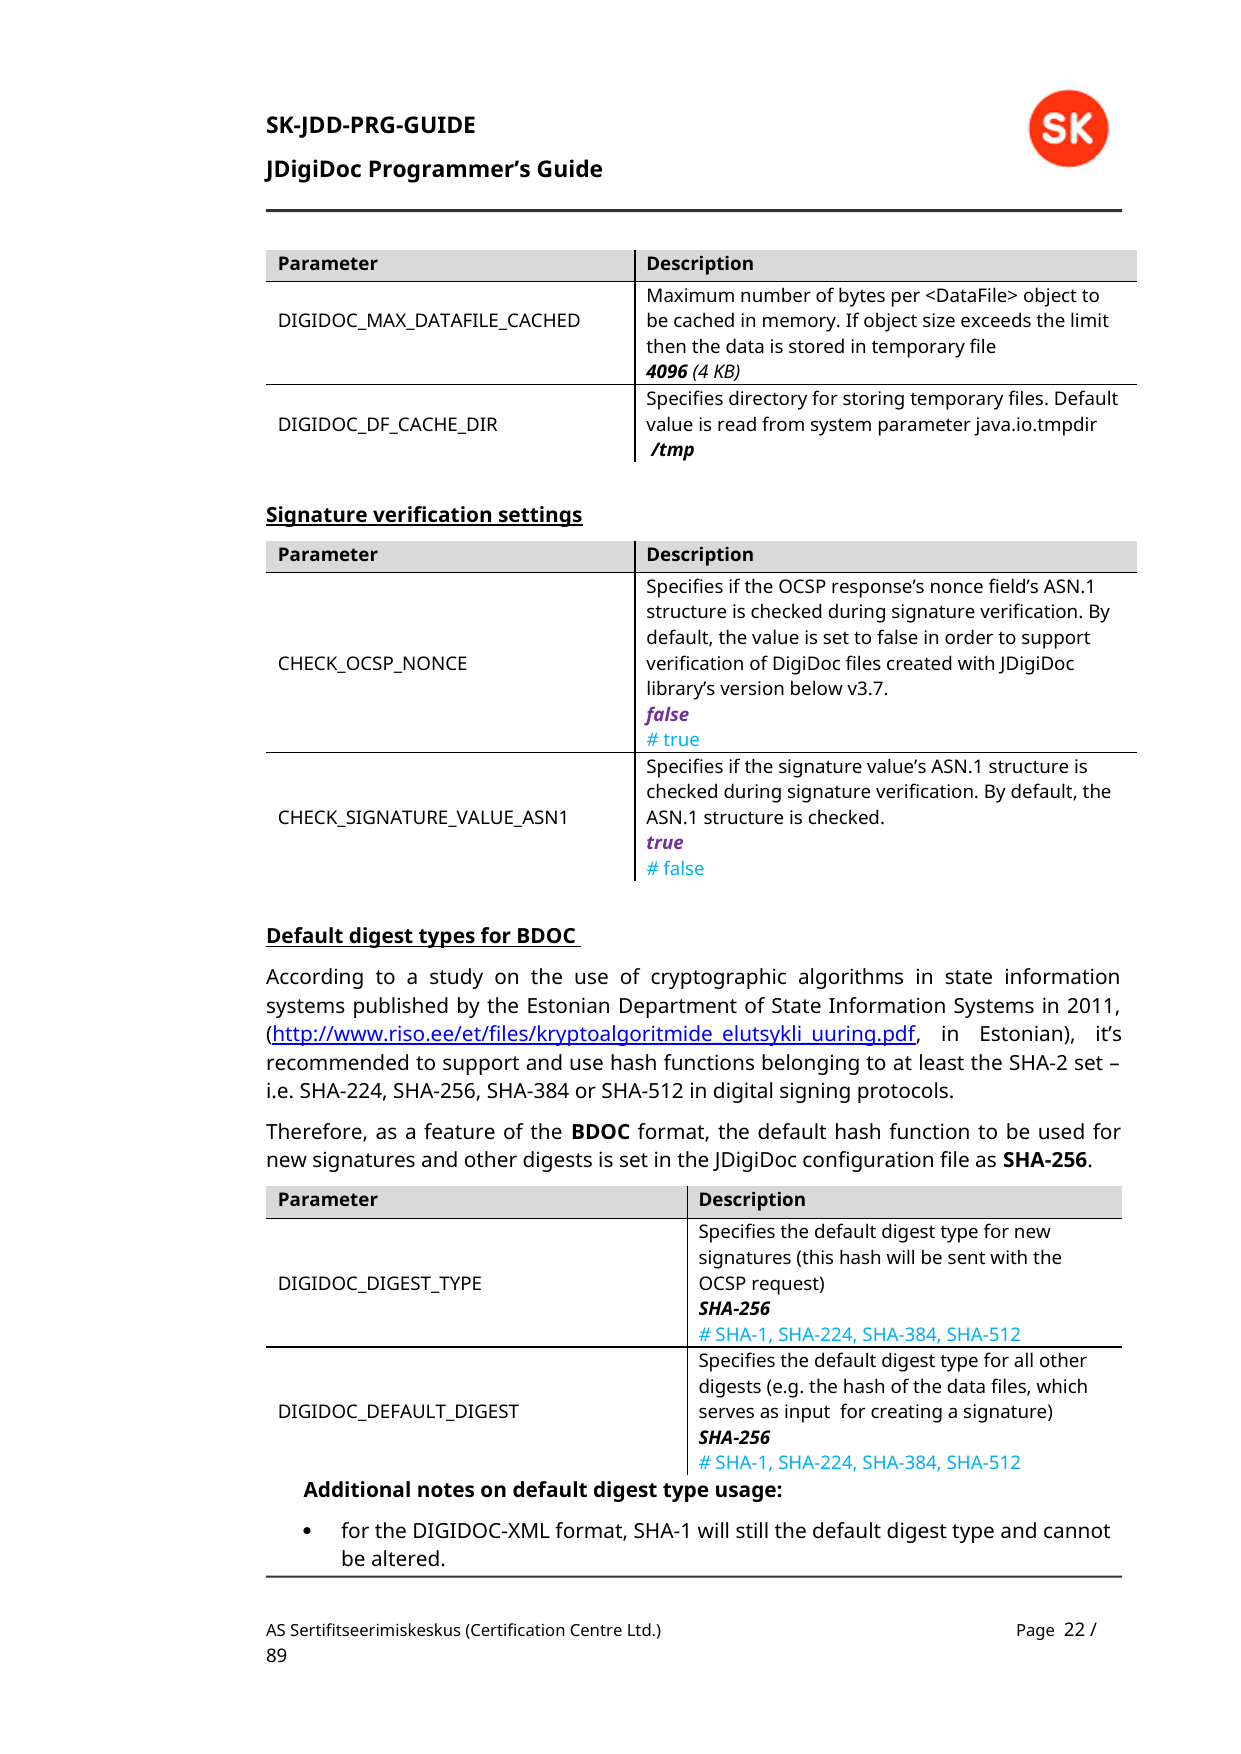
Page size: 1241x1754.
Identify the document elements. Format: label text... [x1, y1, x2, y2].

table_header Description [636, 250, 1137, 281]
text Additional notes on default digest type usage: [303, 1475, 1122, 1503]
table_header Description [636, 541, 1137, 572]
table_cell DIGIDOC_DEFAULT_DIGEST [266, 1348, 687, 1475]
table_cell Specifies if the OCSP response’s nonce field’s ASN.1 structure is checked during signature verification. By default, the value is set to false in order to support verification of DigiDoc files created with JDigiDoc library’s version below v3.7. false # true [636, 573, 1137, 752]
table_header Parameter [266, 1186, 687, 1218]
table_header Parameter [266, 541, 634, 572]
table_cell DIGIDOC_DIGEST_TYPE [266, 1219, 687, 1346]
text Therefore, as a feature of the BDOC format, the default hash function to be used for new signatures and other digests is set in the JDigiDoc configuration file as SHA-256. [266, 1117, 1122, 1174]
table_cell Specifies the default digest type for new signatures (this hash will be sent with the OCSP request) SHA-256 # SHA-1, SHA-224, SHA-384, SHA-512 [688, 1219, 1122, 1346]
table_cell CHECK_OCSP_NONCE [266, 573, 634, 752]
picture [1027, 88, 1114, 170]
text Signature verification settings [266, 500, 1122, 528]
table_cell Specifies the default digest type for all other digests (e.g. the hash of the data files, which serves as input for creating a signature) SHA-256 # SHA-1, SHA-224, SHA-384, SHA-512 [688, 1348, 1122, 1475]
text Default digest types for BDOC [266, 921, 1122, 950]
list for the DIGIDOC-XML format, SHA-1 will still the default digest type and cannot be altered. [303, 1516, 1122, 1573]
table_cell CHECK_SIGNATURE_VALUE_ASN1 [266, 753, 634, 881]
table_cell Specifies if the signature value’s ASN.1 structure is checked during signature verification. By default, the ASN.1 structure is checked. true # false [636, 753, 1137, 881]
table_cell DIGIDOC_MAX_DATAFILE_CACHED [266, 282, 634, 384]
text According to a study on the use of cryptographic algorithms in state information systems published by the Estonian Department of State Information Systems in 2011, (http://www.riso.ee/et/files/kryptoalgoritmide_elutsykli_uuring.pdf, in Estonian), it’s recommended to support and use hash functions belonging to at least the SHA-2 set – i.e. SHA-224, SHA-256, SHA-384 or SHA-512 in digital signing protocols. [266, 962, 1122, 1104]
table_cell Specifies directory for storing temporary files. Default value is read from system parameter java.io.tmpdir /tmp [636, 385, 1137, 462]
table_header Description [688, 1186, 1122, 1218]
table_cell DIGIDOC_DF_CACHE_DIR [266, 385, 634, 462]
table_cell Maximum number of bytes per <DataFile> object to be cached in memory. If object size exceeds the limit then the data is stored in temporary file 4096 (4 KB) [636, 282, 1137, 384]
table_header Parameter [266, 250, 634, 281]
